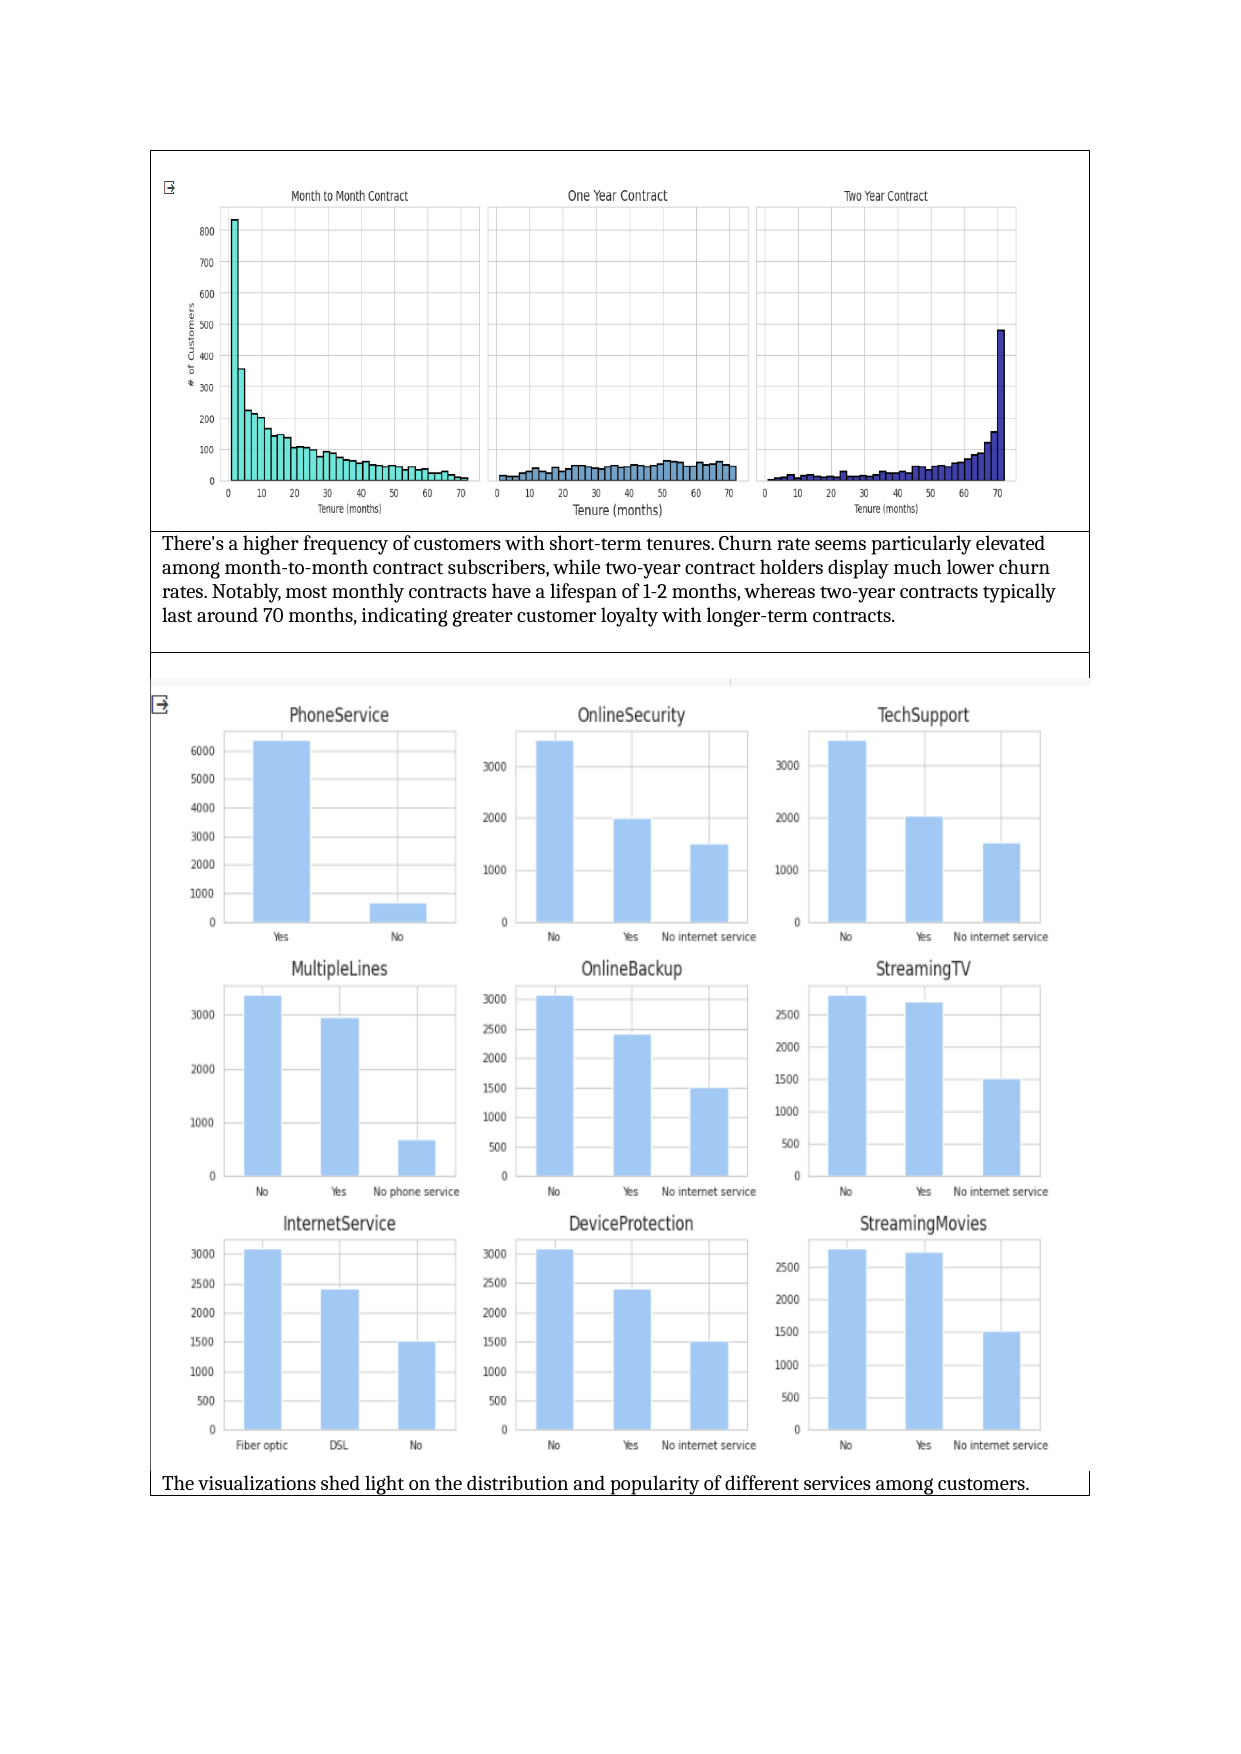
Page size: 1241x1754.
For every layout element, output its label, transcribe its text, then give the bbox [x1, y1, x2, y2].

picture [150, 678, 1091, 1471]
table_cell The visualizations shed light on the distribution and popularity of different services among customers. [151, 1471, 1089, 1495]
picture [160, 177, 1072, 531]
table_cell There's a higher frequency of customers with short-term tenures. Churn rate seems particularly elevated among month-to-month contract subscribers, while two-year contract holders display much lower churn rates. Notably, most monthly contracts have a lifespan of 1-2 months, whereas two-year contracts typically last around 70 months, indicating greater customer loyalty with longer-term contracts. [151, 532, 1089, 652]
table_cell [151, 653, 1089, 678]
table_cell [151, 151, 1089, 531]
